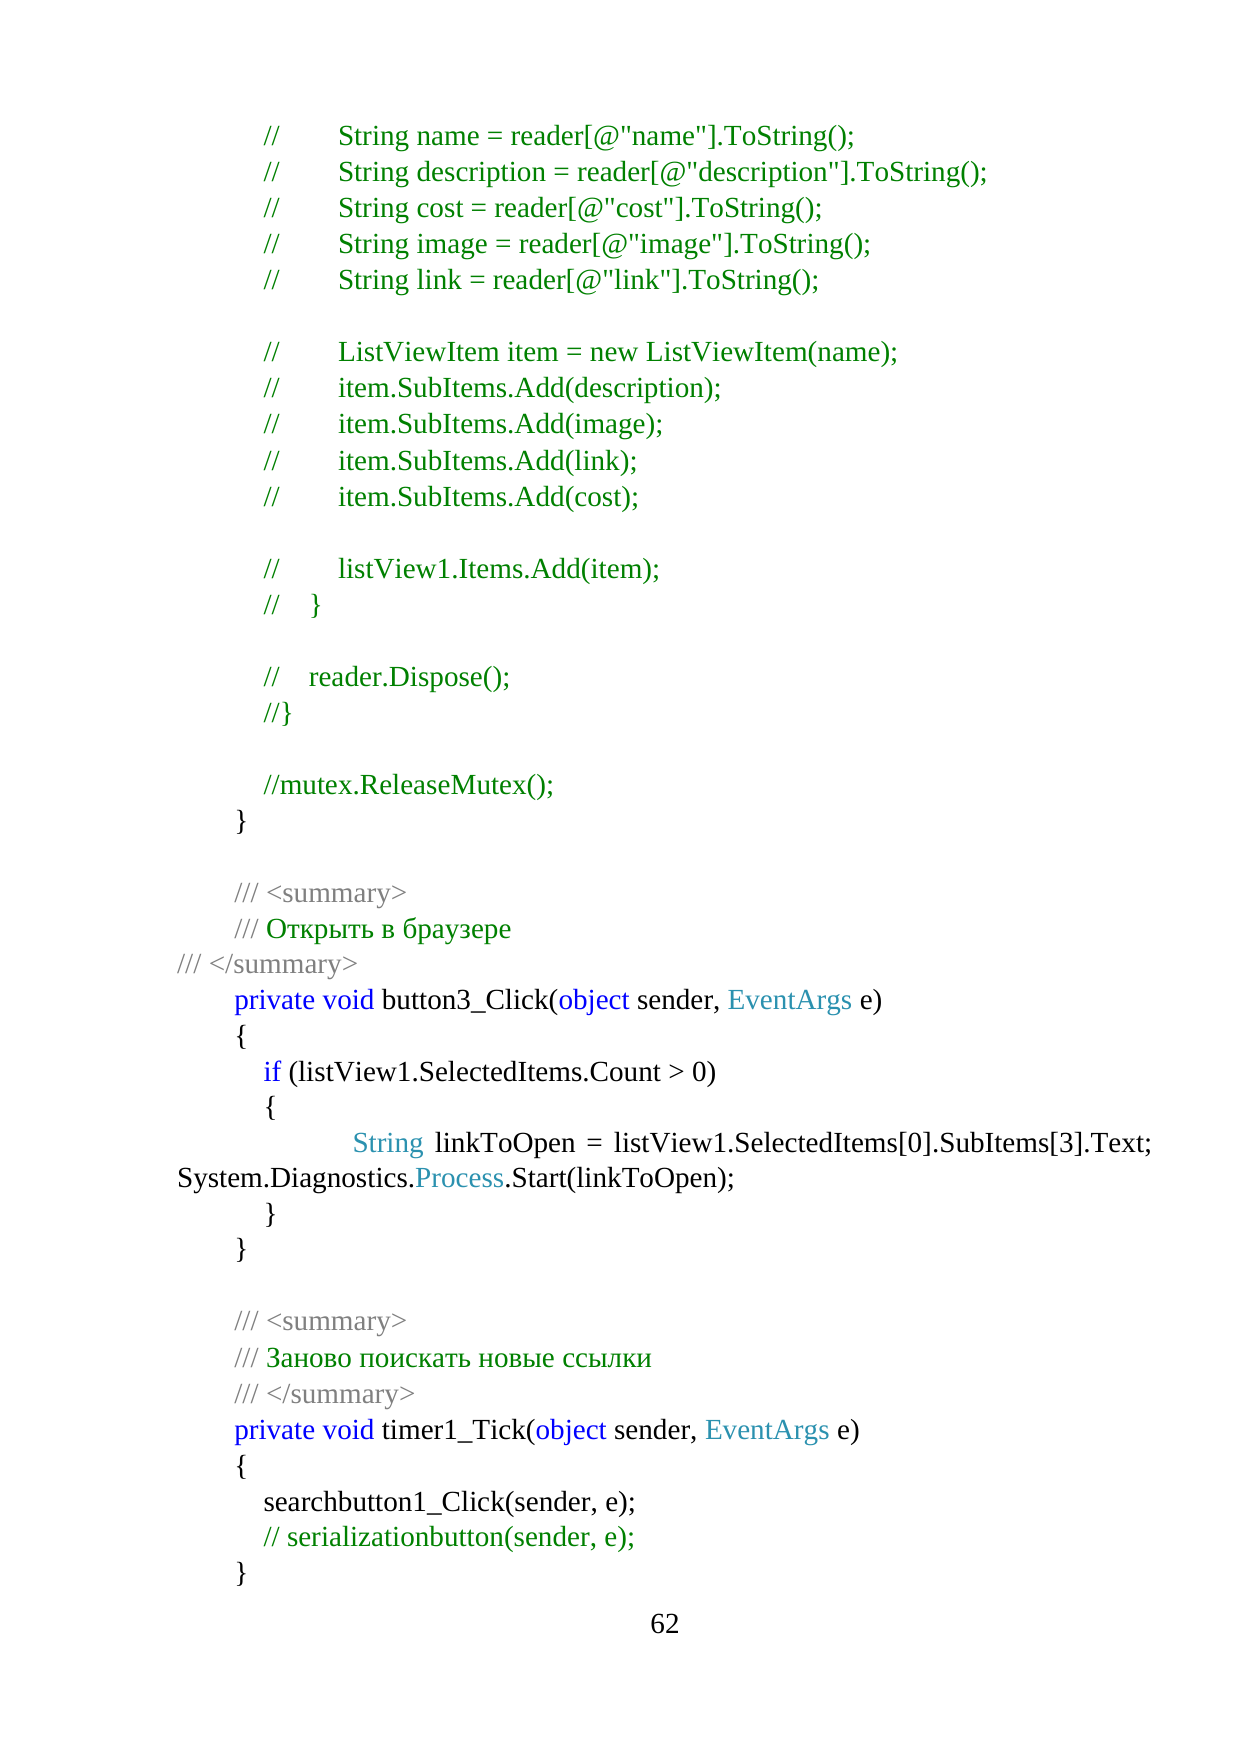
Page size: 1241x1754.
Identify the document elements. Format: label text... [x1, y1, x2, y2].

text // ListViewItem item = new ListViewItem(name); [176, 334, 1163, 368]
text //} [176, 695, 1163, 729]
text { [176, 1089, 1153, 1123]
text { [176, 1448, 1153, 1481]
text // String name = reader[@"name"].ToString(); [176, 118, 1163, 152]
text // item.SubItems.Add(description); [176, 371, 1163, 404]
text searchbutton1_Click(sender, e); [176, 1484, 1153, 1517]
text //mutex.ReleaseMutex(); [176, 767, 1163, 801]
text { [176, 1018, 1153, 1051]
text // item.SubItems.Add(link); [176, 443, 1163, 476]
text /// </summary> [176, 1376, 447, 1409]
text if (listView1.SelectedItems.Count > 0) [176, 1054, 1153, 1087]
text String linkToOpen = listView1.SelectedItems[0].SubItems[3].Text; System.Diagnostics.Process.Start(linkToOpen); [176, 1125, 1153, 1193]
text // serializationbutton(sender, e); [176, 1519, 1163, 1553]
text // reader.Dispose(); [176, 659, 1163, 693]
text // String description = reader[@"description"].ToString(); [176, 154, 1163, 188]
text // String cost = reader[@"cost"].ToString(); [176, 190, 1163, 224]
text private void timer1_Tick(object sender, EventArgs e) [176, 1412, 1153, 1446]
text /// Заново поискать новые ссылки [176, 1340, 1163, 1373]
text } [176, 803, 1153, 837]
text // listView1.Items.Add(item); [176, 551, 1163, 584]
text // String image = reader[@"image"].ToString(); [176, 226, 1163, 260]
text /// <summary> [176, 1303, 447, 1337]
text // item.SubItems.Add(cost); [176, 479, 1163, 512]
text /// Открыть в браузере /// </summary> [176, 912, 544, 979]
text } [176, 1196, 1153, 1229]
text } [176, 1232, 1153, 1265]
text // String link = reader[@"link"].ToString(); [176, 262, 1163, 296]
text /// <summary> [176, 875, 447, 909]
text private void button3_Click(object sender, EventArgs e) [176, 982, 1153, 1016]
text } [176, 1556, 1153, 1589]
text // } [176, 587, 1163, 620]
text // item.SubItems.Add(image); [176, 407, 1163, 440]
